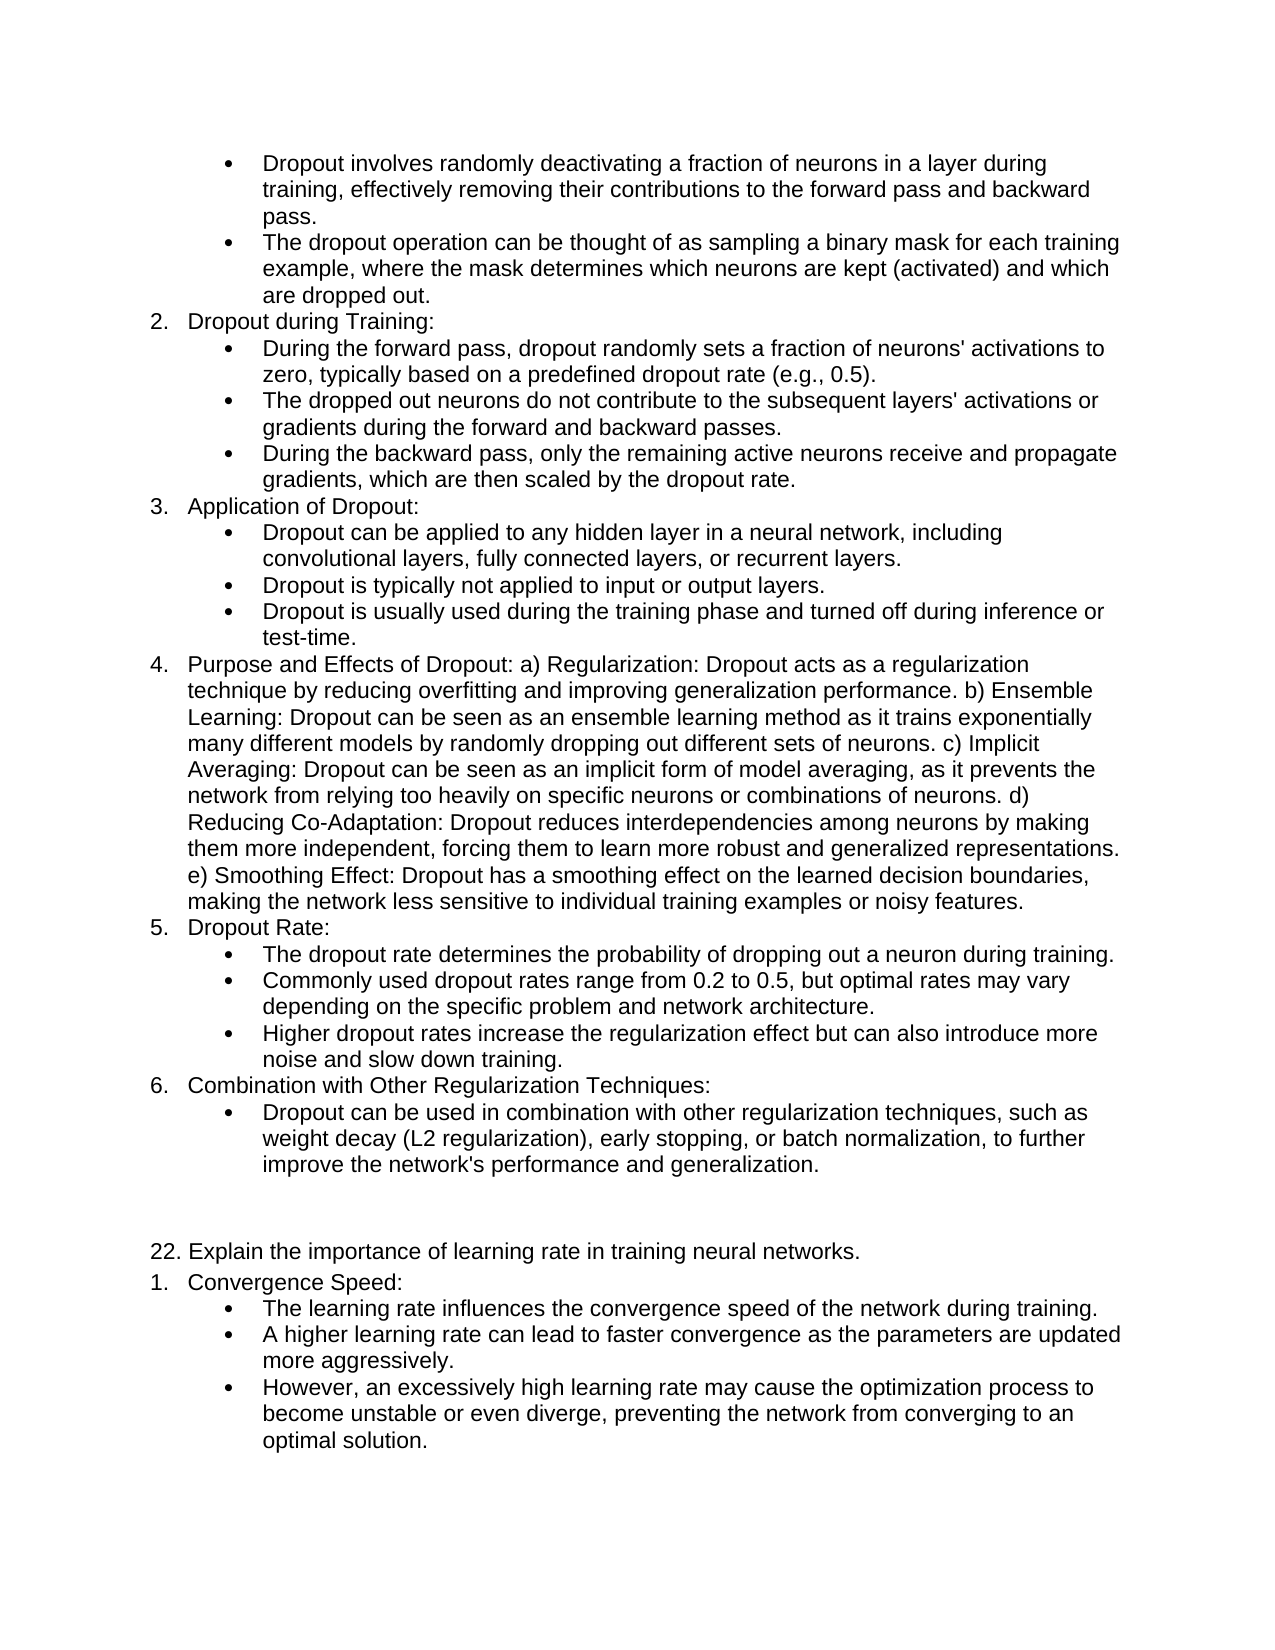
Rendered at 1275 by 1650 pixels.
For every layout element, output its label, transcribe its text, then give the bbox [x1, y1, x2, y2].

list Dropout involves randomly deactivating a fraction of neurons in a layer during training, effectively removing their contributions to the forward pass and backward pass. [225, 150, 1125, 229]
list Dropout can be applied to any hidden layer in a neural network, including convolutional layers, fully connected layers, or recurrent layers. [225, 519, 1125, 572]
list Purpose and Effects of Dropout: a) Regularization: Dropout acts as a regularization technique by reducing overfitting and improving generalization performance. b) Ensemble Learning: Dropout can be seen as an ensemble learning method as it trains exponentially many different models by randomly dropping out different sets of neurons. c) Implicit Averaging: Dropout can be seen as an implicit form of model averaging, as it prevents the network from relying too heavily on specific neurons or combinations of neurons. d) Reducing Co-Adaptation: Dropout reduces interdependencies among neurons by making them more independent, forcing them to learn more robust and generalized representations. e) Smoothing Effect: Dropout has a smoothing effect on the learned decision boundaries, making the network less sensitive to individual training examples or noisy features. [150, 651, 1125, 914]
list The dropped out neurons do not contribute to the subsequent layers' activations or gradients during the forward and backward passes. [225, 387, 1125, 440]
list Convergence Speed: [150, 1268, 1125, 1295]
list Commonly used dropout rates range from 0.2 to 0.5, but optimal rates may vary depending on the specific problem and network architecture. [225, 967, 1125, 1020]
list During the forward pass, dropout randomly sets a fraction of neurons' activations to zero, typically based on a predefined dropout rate (e.g., 0.5). [225, 334, 1125, 387]
list Combination with Other Regularization Techniques: [150, 1072, 1125, 1099]
list Dropout Rate: [150, 914, 1125, 941]
text 22. Explain the importance of learning rate in training neural networks. [150, 1238, 1125, 1264]
list Application of Dropout: [150, 493, 1125, 519]
list Higher dropout rates increase the regularization effect but can also introduce more noise and slow down training. [225, 1020, 1125, 1072]
list A higher learning rate can lead to faster convergence as the parameters are updated more aggressively. [225, 1321, 1125, 1374]
list However, an excessively high learning rate may cause the optimization process to become unstable or even diverge, preventing the network from converging to an optimal solution. [225, 1374, 1125, 1453]
list The dropout rate determines the probability of dropping out a neuron during training. [225, 941, 1125, 967]
list Dropout is usually used during the training phase and turned off during inference or test-time. [225, 598, 1125, 651]
list During the backward pass, only the remaining active neurons receive and propagate gradients, which are then scaled by the dropout rate. [225, 440, 1125, 493]
list Dropout during Training: [150, 308, 1125, 334]
list Dropout is typically not applied to input or output layers. [225, 572, 1125, 598]
list The learning rate influences the convergence speed of the network during training. [225, 1295, 1125, 1321]
list The dropout operation can be thought of as sampling a binary mask for each training example, where the mask determines which neurons are kept (activated) and which are dropped out. [225, 229, 1125, 308]
list Dropout can be used in combination with other regularization techniques, such as weight decay (L2 regularization), early stopping, or batch normalization, to further improve the network's performance and generalization. [225, 1099, 1125, 1178]
